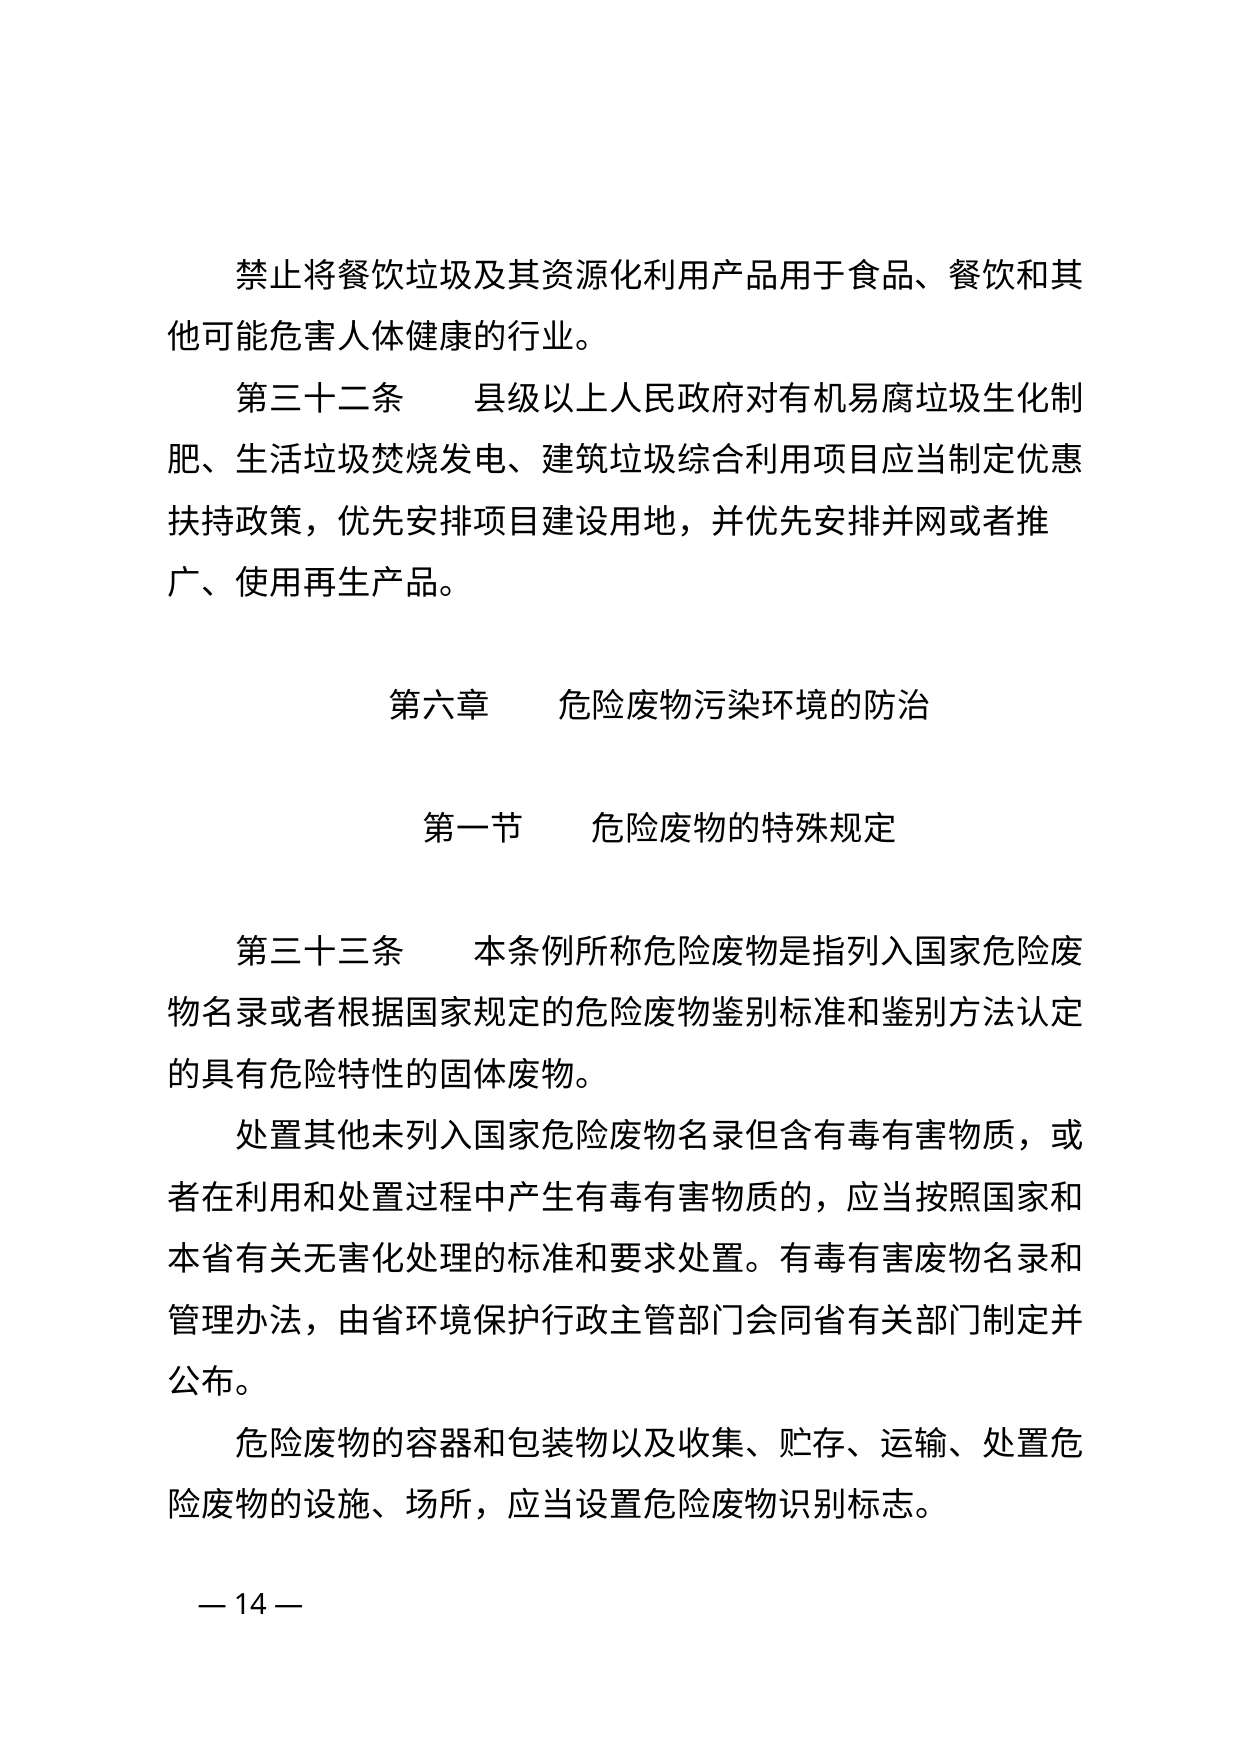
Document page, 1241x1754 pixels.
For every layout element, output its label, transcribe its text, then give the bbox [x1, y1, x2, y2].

text 第三十三条 本条例所称危险废物是指列入国家危险废物名录或者根据国家规定的危险废物鉴别标准和鉴别方法认定的具有危险特性的固体废物。 [168, 918, 1084, 1102]
text 第六章 危险废物污染环境的防治 [168, 672, 1084, 734]
text 禁止将餐饮垃圾及其资源化利用产品用于食品、餐饮和其他可能危害人体健康的行业。 [168, 242, 1084, 365]
text 第一节 危险废物的特殊规定 [168, 795, 1084, 857]
text 处置其他未列入国家危险废物名录但含有毒有害物质，或者在利用和处置过程中产生有毒有害物质的，应当按照国家和本省有关无害化处理的标准和要求处置。有毒有害废物名录和管理办法，由省环境保护行政主管部门会同省有关部门制定并公布。 [168, 1102, 1084, 1410]
text 危险废物的容器和包装物以及收集、贮存、运输、处置危险废物的设施、场所，应当设置危险废物识别标志。 [168, 1410, 1084, 1533]
text 第三十二条 县级以上人民政府对有机易腐垃圾生化制肥、生活垃圾焚烧发电、建筑垃圾综合利用项目应当制定优惠扶持政策，优先安排项目建设用地，并优先安排并网或者推广、使用再生产品。 [168, 481, 1084, 611]
text 第三十二条 县级以上人民政府对有机易腐垃圾生化制肥、生活垃圾焚烧发电、建筑垃圾综合利用项目应当制定优惠扶持政策，优先安排项目建设用地，并优先安排并网或者推广、使用再生产品。 [168, 365, 1084, 433]
